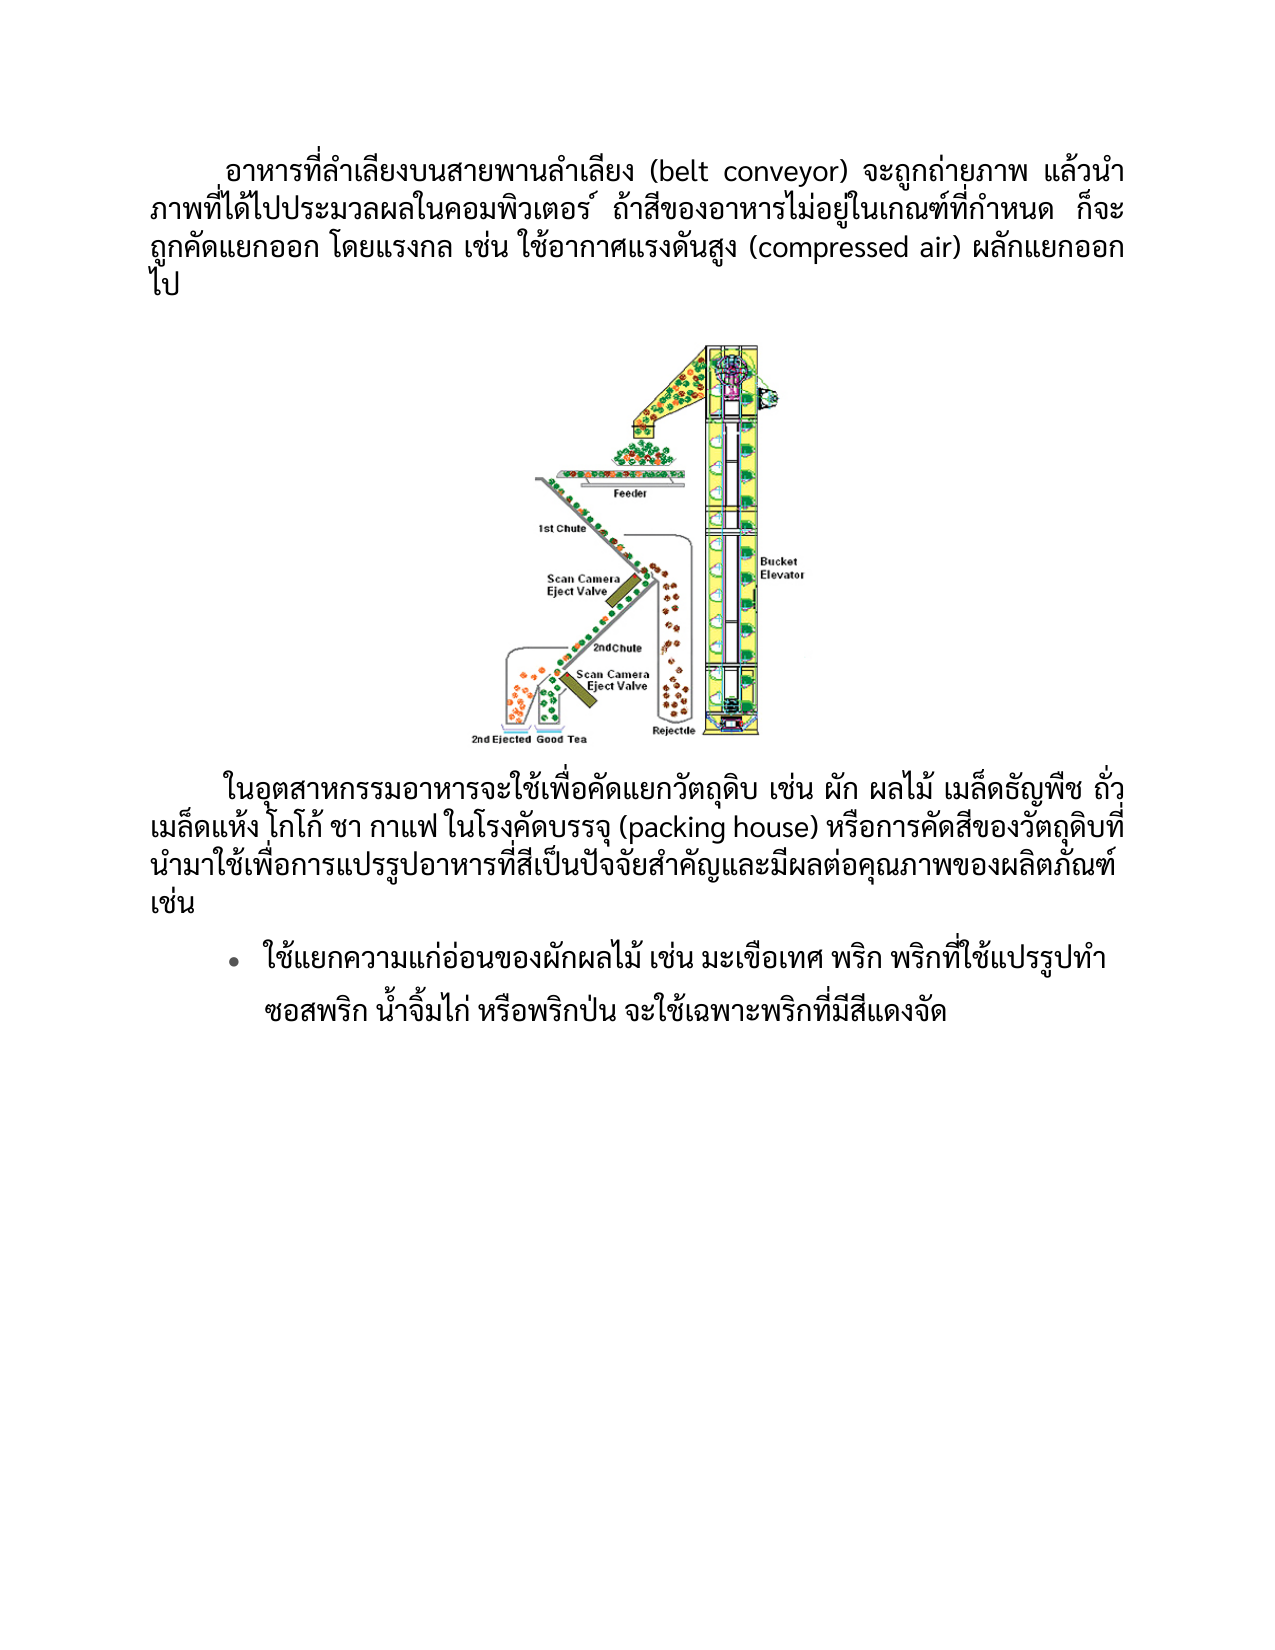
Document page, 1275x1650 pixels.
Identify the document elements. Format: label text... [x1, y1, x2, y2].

text อาหารที่ลำเลียงบนสายพานลำเลียง (belt conveyor) จะถูกถ่ายภาพ แล้วนำภาพที่ได้ไปประมวลผลในคอมพิวเตอร์ ถ้าสีของอาหารไม่อยู่ในเกณฑ์ที่กำหนด ก็จะถูกคัดแยกออก โดยแรงกล เช่น ใช้อากาศแรงดันสูง (compressed air) ผลักแยกออกไป [150, 150, 1125, 302]
text ในอุตสาหกรรมอาหารจะใช้เพื่อคัดแยกวัตถุดิบ เช่น ผัก ผลไม้ เมล็ดธัญพืช ถั่วเมล็ดแห้ง โกโก้ ชา กาแฟ ในโรงคัดบรรจุ (packing house) หรือการคัดสีของวัตถุดิบที่นำมาใช้เพื่อการแปรรูปอาหารที่สีเป็นปัจจัยสำคัญและมีผลต่อคุณภาพของผลิตภัณฑ์ เช่น [150, 768, 1125, 920]
list ใช้แยกความแก่อ่อนของผักผลไม้ เช่น มะเขือเทศ พริก พริกที่ใช้แปรรูปทำซอสพริก น้ำจิ้มไก่ หรือพริกป่น จะใช้เฉพาะพริกที่มีสีแดงจัด [227, 937, 1125, 1028]
picture [458, 318, 817, 752]
